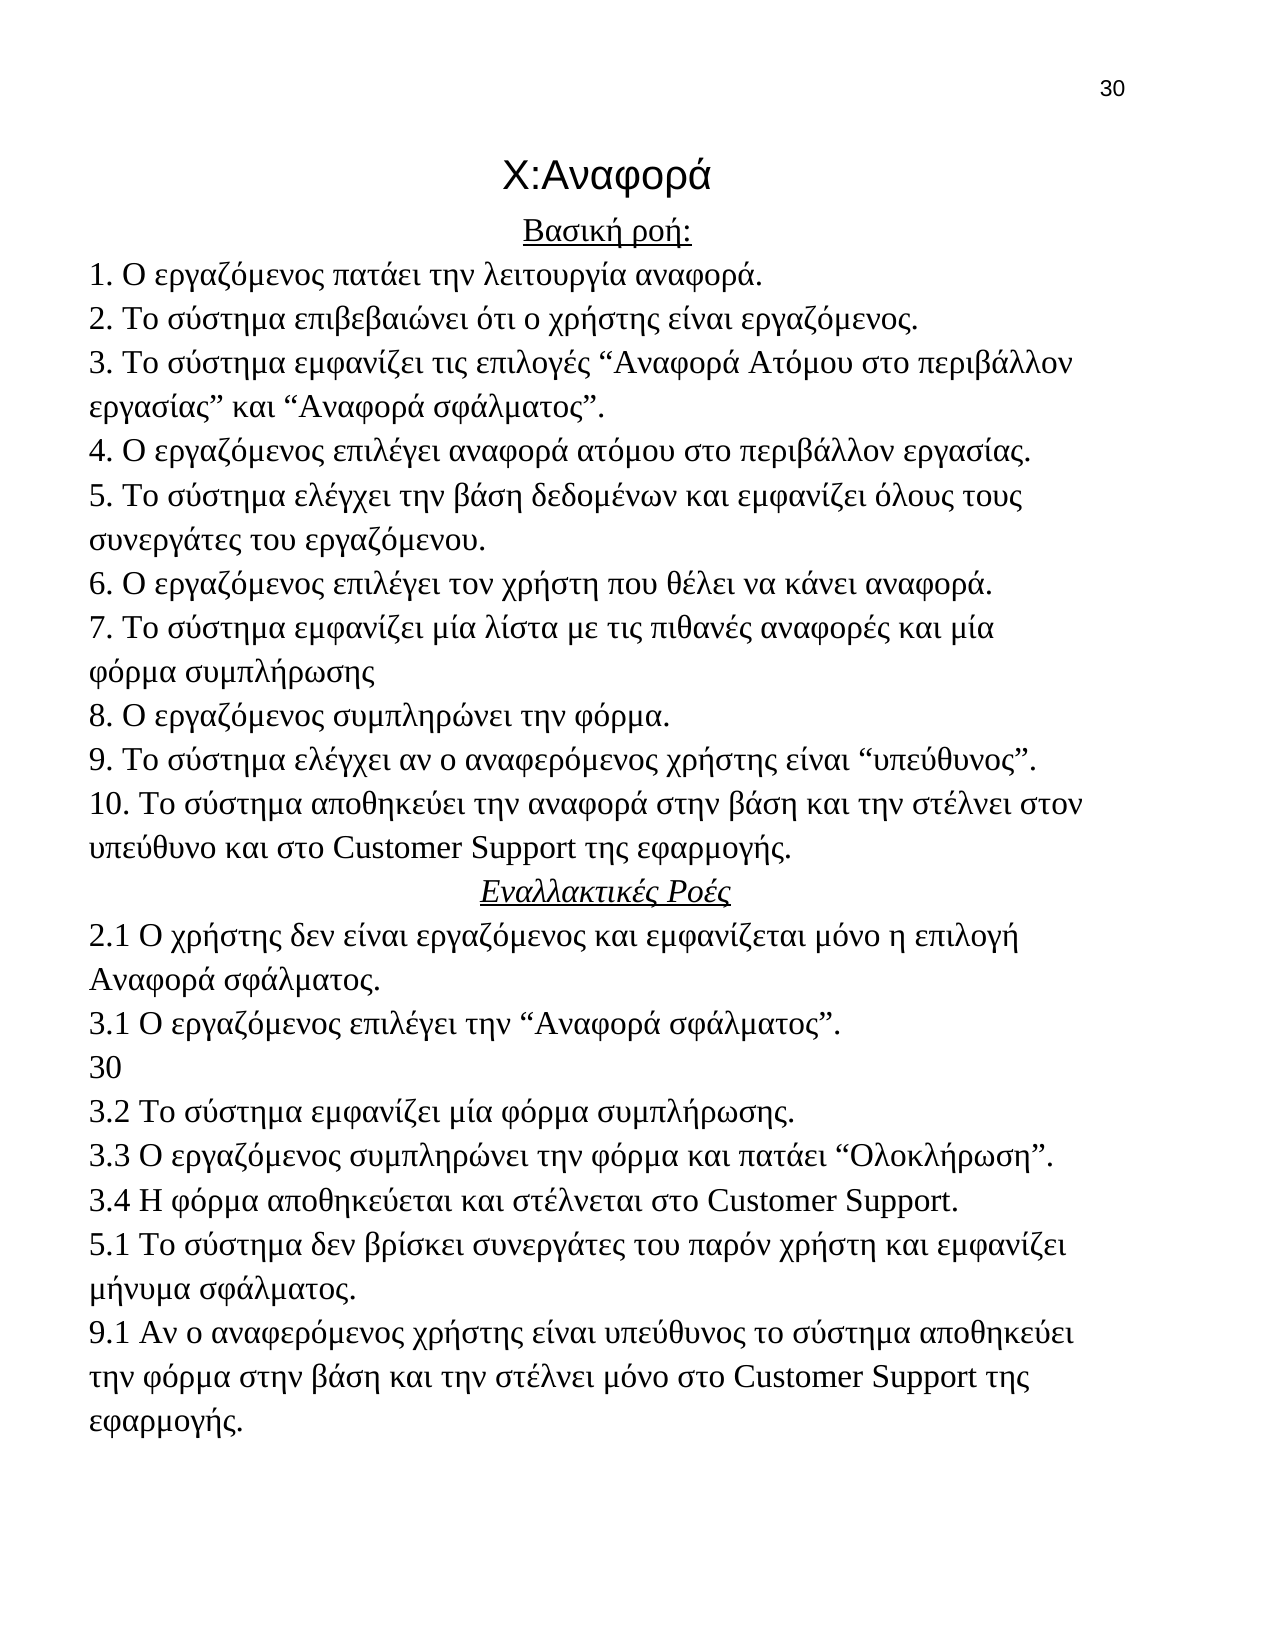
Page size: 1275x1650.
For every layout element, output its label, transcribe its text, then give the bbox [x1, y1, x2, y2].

text 5.1 Το σύστημα δεν βρίσκει συνεργάτες του παρόν χρήστη και εμφανίζει [88, 1224, 1125, 1262]
text εργασίας” και “Αναφορά σφάλματος”. [88, 387, 1125, 425]
text 4. Ο εργαζόμενος επιλέγει αναφορά ατόμου στο περιβάλλον εργασίας. [88, 431, 1125, 469]
text 2.1 Ο χρήστης δεν είναι εργαζόμενος και εμφανίζεται μόνο η επιλογή [88, 915, 1125, 954]
text 9.1 Αν ο αναφερόμενος χρήστης είναι υπεύθυνος το σύστημα αποθηκεύει [88, 1312, 1125, 1350]
text υπεύθυνο και στο Customer Support της εφαρμογής. [88, 827, 1125, 866]
text 3.2 Το σύστημα εμφανίζει μία φόρμα συμπλήρωσης. [88, 1092, 1125, 1130]
text 3.3 Ο εργαζόμενος συμπληρώνει την φόρμα και πατάει “Ολοκλήρωση”. [88, 1136, 1125, 1174]
text 8. Ο εργαζόμενος συμπληρώνει την φόρμα. [88, 695, 1125, 733]
text 3.4 Η φόρμα αποθηκεύεται και στέλνεται στο Customer Support. [88, 1180, 1125, 1218]
text φόρμα συμπλήρωσης [88, 651, 1125, 689]
text συνεργάτες του εργαζόμενου. [88, 519, 1125, 557]
text 1. Ο εργαζόμενος πατάει την λειτουργία αναφορά. [88, 254, 1125, 293]
text 7. Το σύστημα εμφανίζει μία λίστα με τις πιθανές αναφορές και μία [88, 607, 1125, 645]
text μήνυμα σφάλματος. [88, 1268, 1125, 1306]
text 9. Το σύστημα ελέγχει αν ο αναφερόμενος χρήστης είναι “υπεύθυνος”. [88, 739, 1125, 777]
text Αναφορά σφάλματος. [88, 959, 1125, 998]
text 5. Το σύστημα ελέγχει την βάση δεδομένων και εμφανίζει όλους τους [88, 475, 1125, 513]
text 10. Το σύστημα αποθηκεύει την αναφορά στην βάση και την στέλνει στον [88, 783, 1125, 822]
text 6. Ο εργαζόμενος επιλέγει τον χρήστη που θέλει να κάνει αναφορά. [88, 563, 1125, 601]
text εφαρμογής. [88, 1400, 1125, 1438]
text 3.1 Ο εργαζόμενος επιλέγει την “Αναφορά σφάλματος”. [88, 1003, 1125, 1042]
text 30 [88, 1048, 1125, 1086]
text την φόρμα στην βάση και την στέλνει μόνο στο Customer Support της [88, 1356, 1125, 1394]
text Βασική ροή: [88, 210, 1125, 249]
text 3. Το σύστημα εμφανίζει τις επιλογές “Αναφορά Ατόμου στο περιβάλλον [88, 343, 1125, 381]
text 2. Το σύστημα επιβεβαιώνει ότι ο χρήστης είναι εργαζόμενος. [88, 298, 1125, 337]
subtitle Χ:Αναφορά [88, 150, 1125, 198]
text Εναλλακτικές Ροές [88, 871, 1125, 910]
